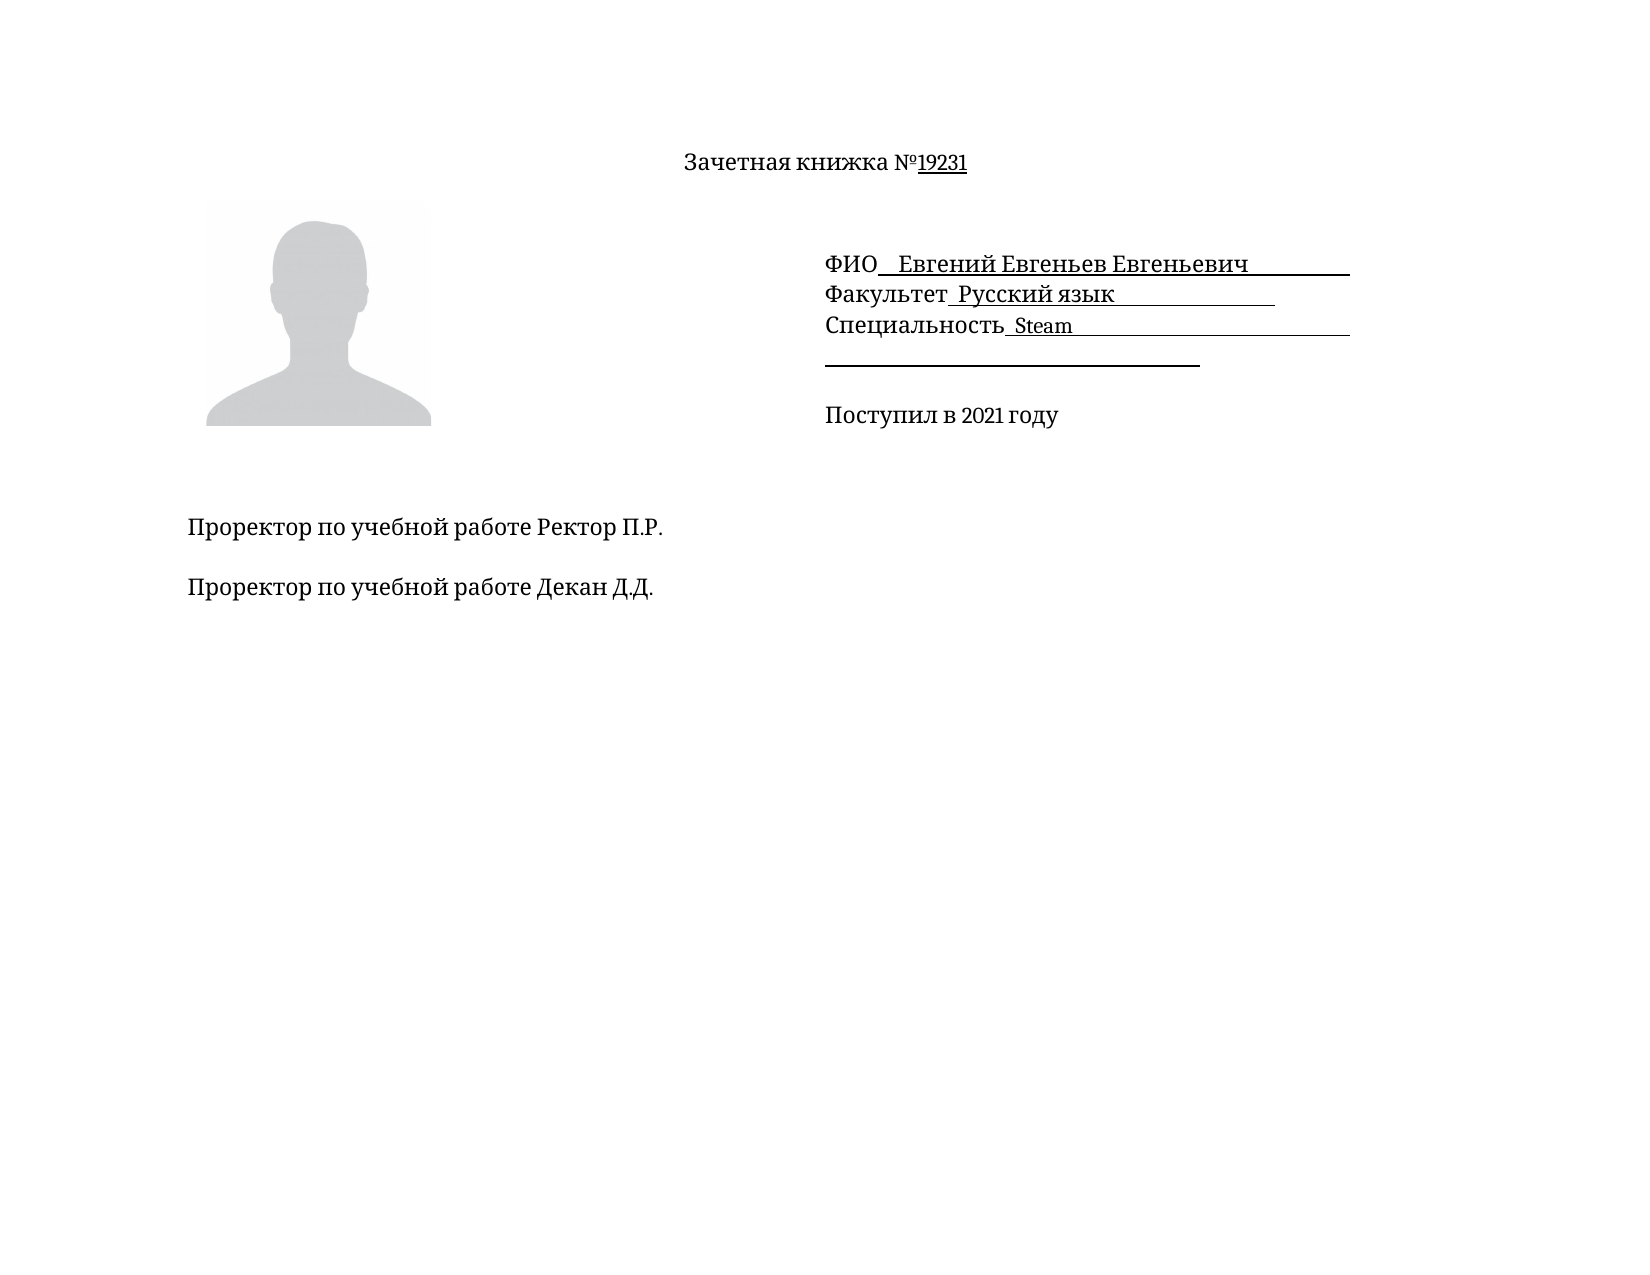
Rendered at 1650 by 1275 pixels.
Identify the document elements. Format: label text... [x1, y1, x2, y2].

picture [206, 201, 432, 426]
table_header [176, 201, 814, 454]
text Проректор по учебной работе Ректор П.Р. Проректор по учебной работе Декан Д.Д. [187, 454, 1462, 662]
text Зачетная книжка №19231 [187, 150, 1462, 176]
table_header ФИО Евгений Евгеньев Евгеньевич Факультет Русский язык Специальность Steam Поступил в 2021 году [814, 201, 1451, 454]
